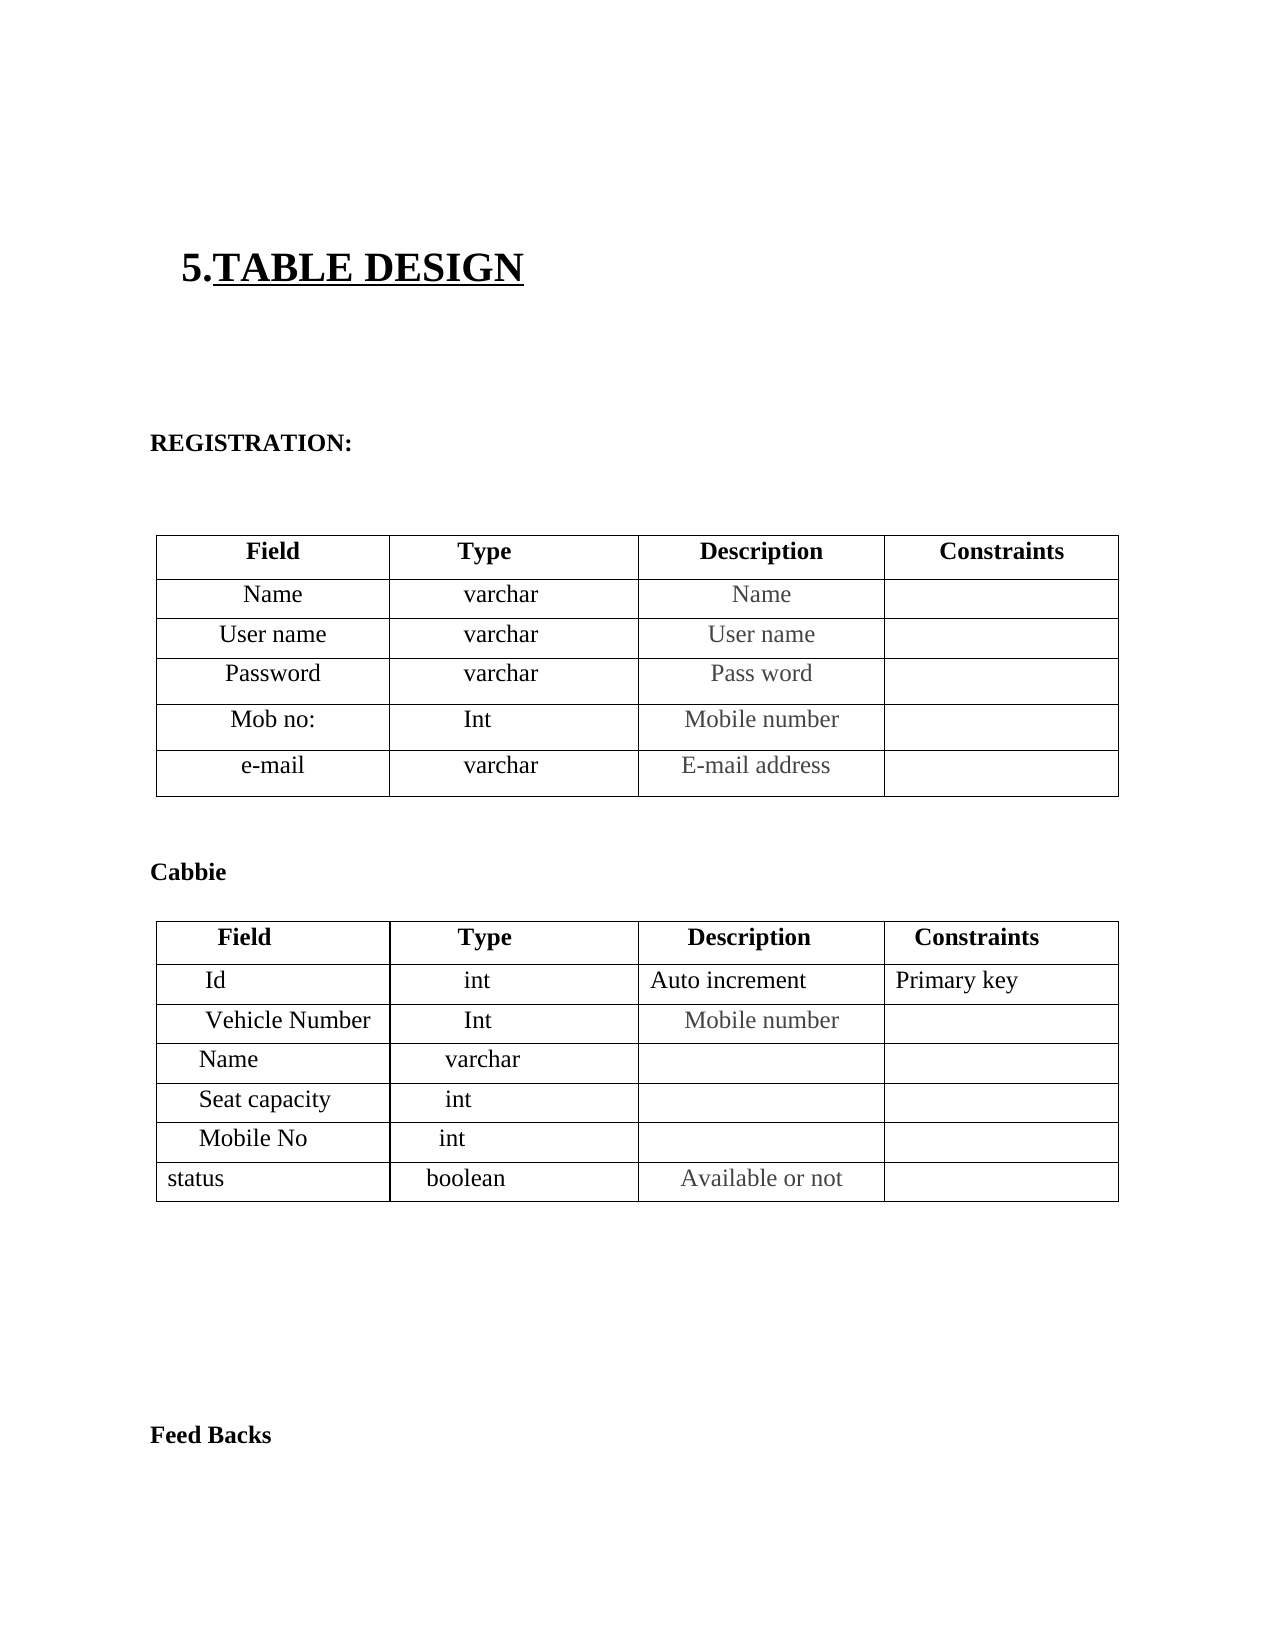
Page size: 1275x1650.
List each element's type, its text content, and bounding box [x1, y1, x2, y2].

table_cell varchar [390, 659, 638, 703]
table_cell Auto increment [639, 965, 884, 1004]
table_cell [885, 705, 1118, 749]
table_cell status [157, 1163, 389, 1201]
table_cell [885, 619, 1118, 657]
table_cell Mobile No [157, 1123, 389, 1162]
table_header Constraints [885, 922, 1118, 964]
table_cell [885, 1123, 1118, 1162]
table_cell int [391, 965, 638, 1004]
table_cell Password [157, 659, 389, 703]
table_cell int [391, 1123, 638, 1162]
table_cell boolean [391, 1163, 638, 1201]
table_cell Available or not [639, 1163, 884, 1201]
text Cabbie [150, 857, 1125, 886]
table_cell Name [639, 580, 884, 618]
table_cell Primary key [885, 965, 1118, 1004]
table_cell varchar [390, 751, 638, 796]
table_header Field [157, 922, 389, 964]
table_cell [639, 1123, 884, 1162]
table_cell Vehicle Number [157, 1005, 389, 1043]
table_cell [639, 1084, 884, 1122]
table_cell [885, 659, 1118, 703]
table_cell E-mail address [639, 751, 884, 796]
table_cell Pass word [639, 659, 884, 703]
text REGISTRATION: [150, 428, 1125, 457]
table_cell Seat capacity [157, 1084, 389, 1122]
table_header Field [157, 536, 389, 578]
table_cell e-mail [157, 751, 389, 796]
table_header Description [639, 922, 884, 964]
table_cell [885, 1005, 1118, 1043]
table_cell [885, 1163, 1118, 1201]
table_cell [885, 1084, 1118, 1122]
table_cell User name [157, 619, 389, 657]
table_cell Mobile number [639, 1005, 884, 1043]
table_cell Mobile number [639, 705, 884, 749]
text Feed Backs [150, 1420, 1125, 1449]
table_header Type [391, 922, 638, 964]
table_cell varchar [390, 580, 638, 618]
table_cell Name [157, 1044, 389, 1083]
table_header Constraints [885, 536, 1118, 578]
table_cell Id [157, 965, 389, 1004]
table_cell Mob no: [157, 705, 389, 749]
table_cell int [391, 1084, 638, 1122]
table_cell [639, 1044, 884, 1083]
table_cell [885, 751, 1118, 796]
table_cell Name [157, 580, 389, 618]
table_cell [885, 1044, 1118, 1083]
table_cell varchar [391, 1044, 638, 1083]
table_cell [885, 580, 1118, 618]
table_cell Int [391, 1005, 638, 1043]
table_header Type [390, 536, 638, 578]
table_header Description [639, 536, 884, 578]
table_cell varchar [390, 619, 638, 657]
table_cell User name [639, 619, 884, 657]
table_cell Int [390, 705, 638, 749]
text 5.TABLE DESIGN [150, 243, 1125, 291]
